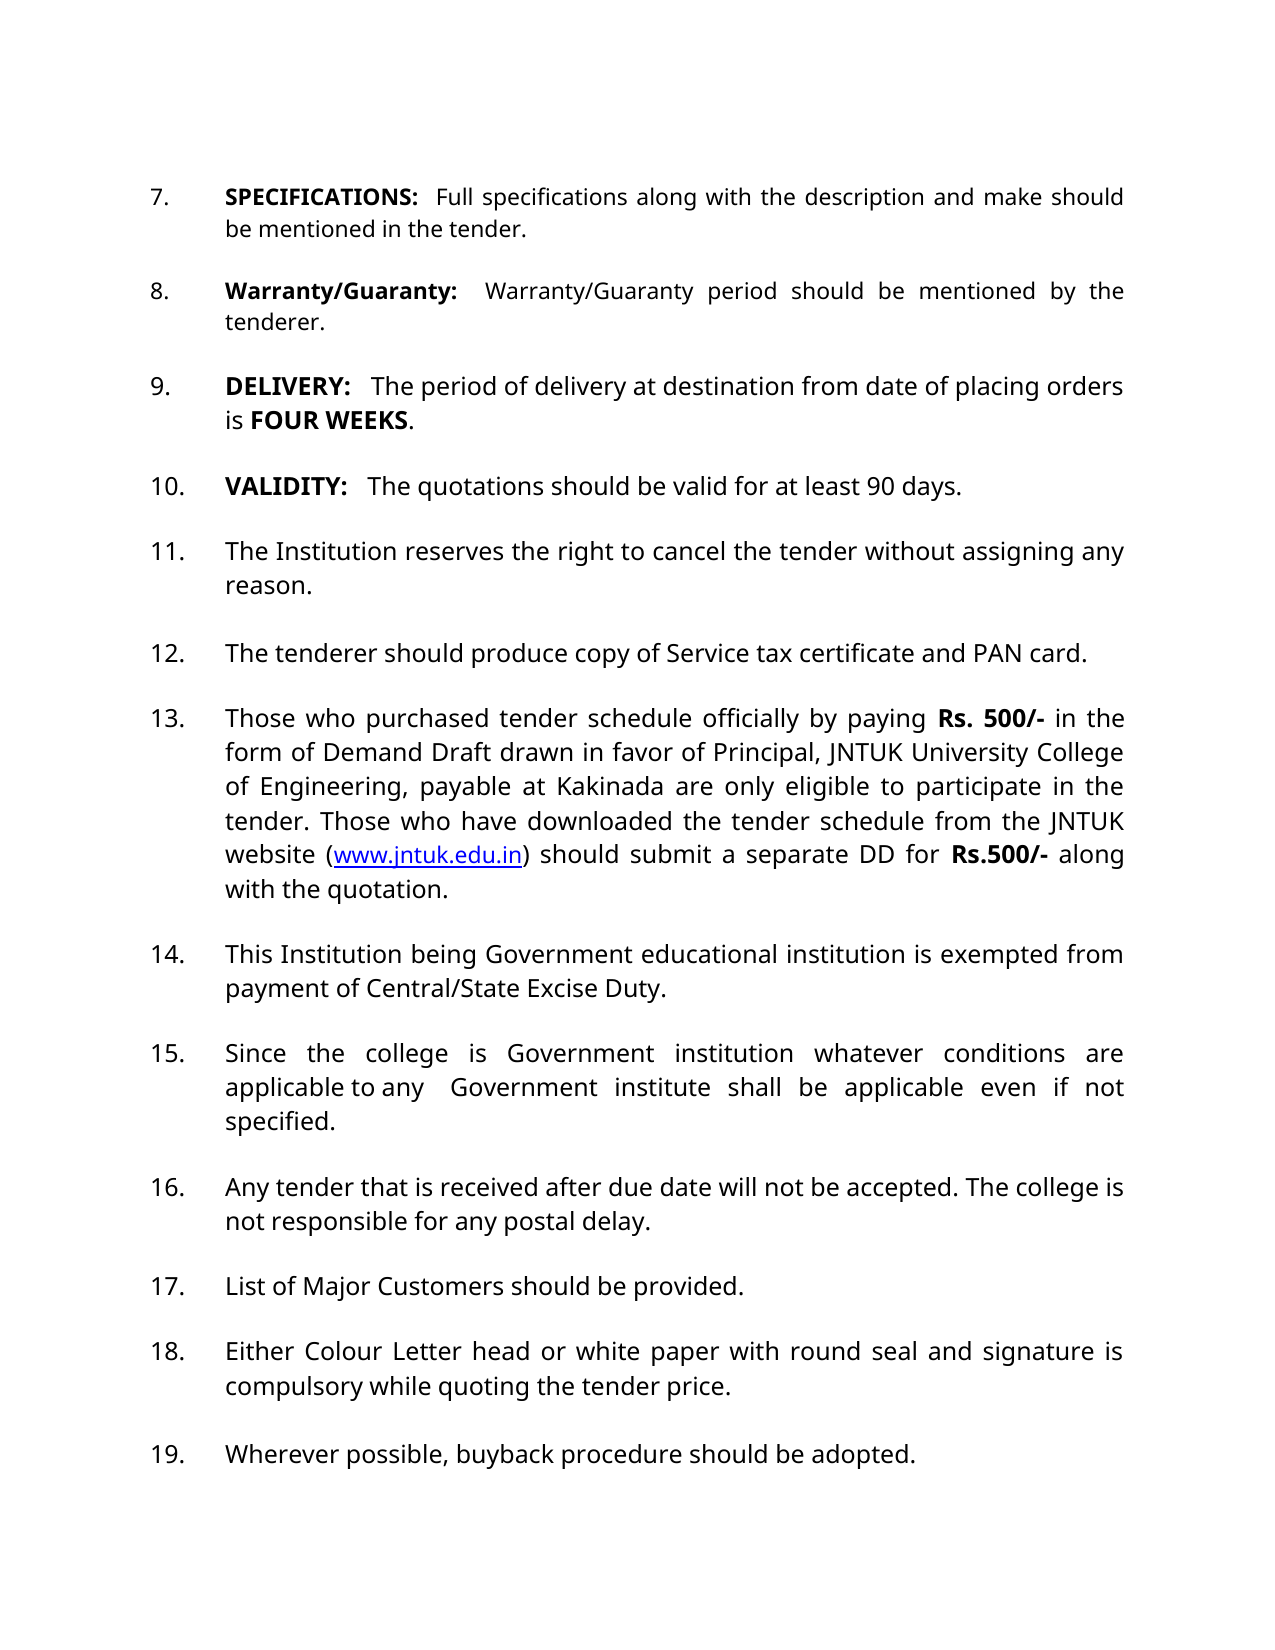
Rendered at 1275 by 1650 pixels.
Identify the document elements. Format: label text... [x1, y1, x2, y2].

list Any tender that is received after due date will not be accepted. The college is not responsible for any postal delay. [150, 1169, 1125, 1237]
list List of Major Customers should be provided. [150, 1269, 1125, 1303]
list DELIVERY: The period of delivery at destination from date of placing orders is FOUR WEEKS. [150, 369, 1125, 437]
list Since the college is Government institution whatever conditions are applicable to any Government institute shall be applicable even if not specified. [150, 1036, 1125, 1138]
list Wherever possible, buyback procedure should be adopted. [150, 1436, 1125, 1470]
list This Institution being Government educational institution is exempted from payment of Central/State Excise Duty. [150, 937, 1125, 1005]
list The tenderer should produce copy of Service tax certificate and PAN card. [150, 636, 1125, 670]
list Those who purchased tender schedule officially by paying Rs. 500/- in the form of Demand Draft drawn in favor of Principal, JNTUK University College of Engineering, payable at Kakinada are only eligible to participate in the tender. Those who have downloaded the tender schedule from the JNTUK website (www.jntuk.edu.in) should submit a separate DD for Rs.500/- along with the quotation. [150, 701, 1125, 905]
list Warranty/Guaranty: Warranty/Guaranty period should be mentioned by the tenderer. [150, 275, 1125, 337]
list SPECIFICATIONS: Full specifications along with the description and make should be mentioned in the tender. [150, 181, 1125, 244]
list VALIDITY: The quotations should be valid for at least 90 days. [150, 468, 1125, 502]
list The Institution reserves the right to cancel the tender without assigning any reason. [150, 533, 1125, 602]
list Either Colour Letter head or white paper with round seal and signature is compulsory while quoting the tender price. [150, 1334, 1125, 1402]
